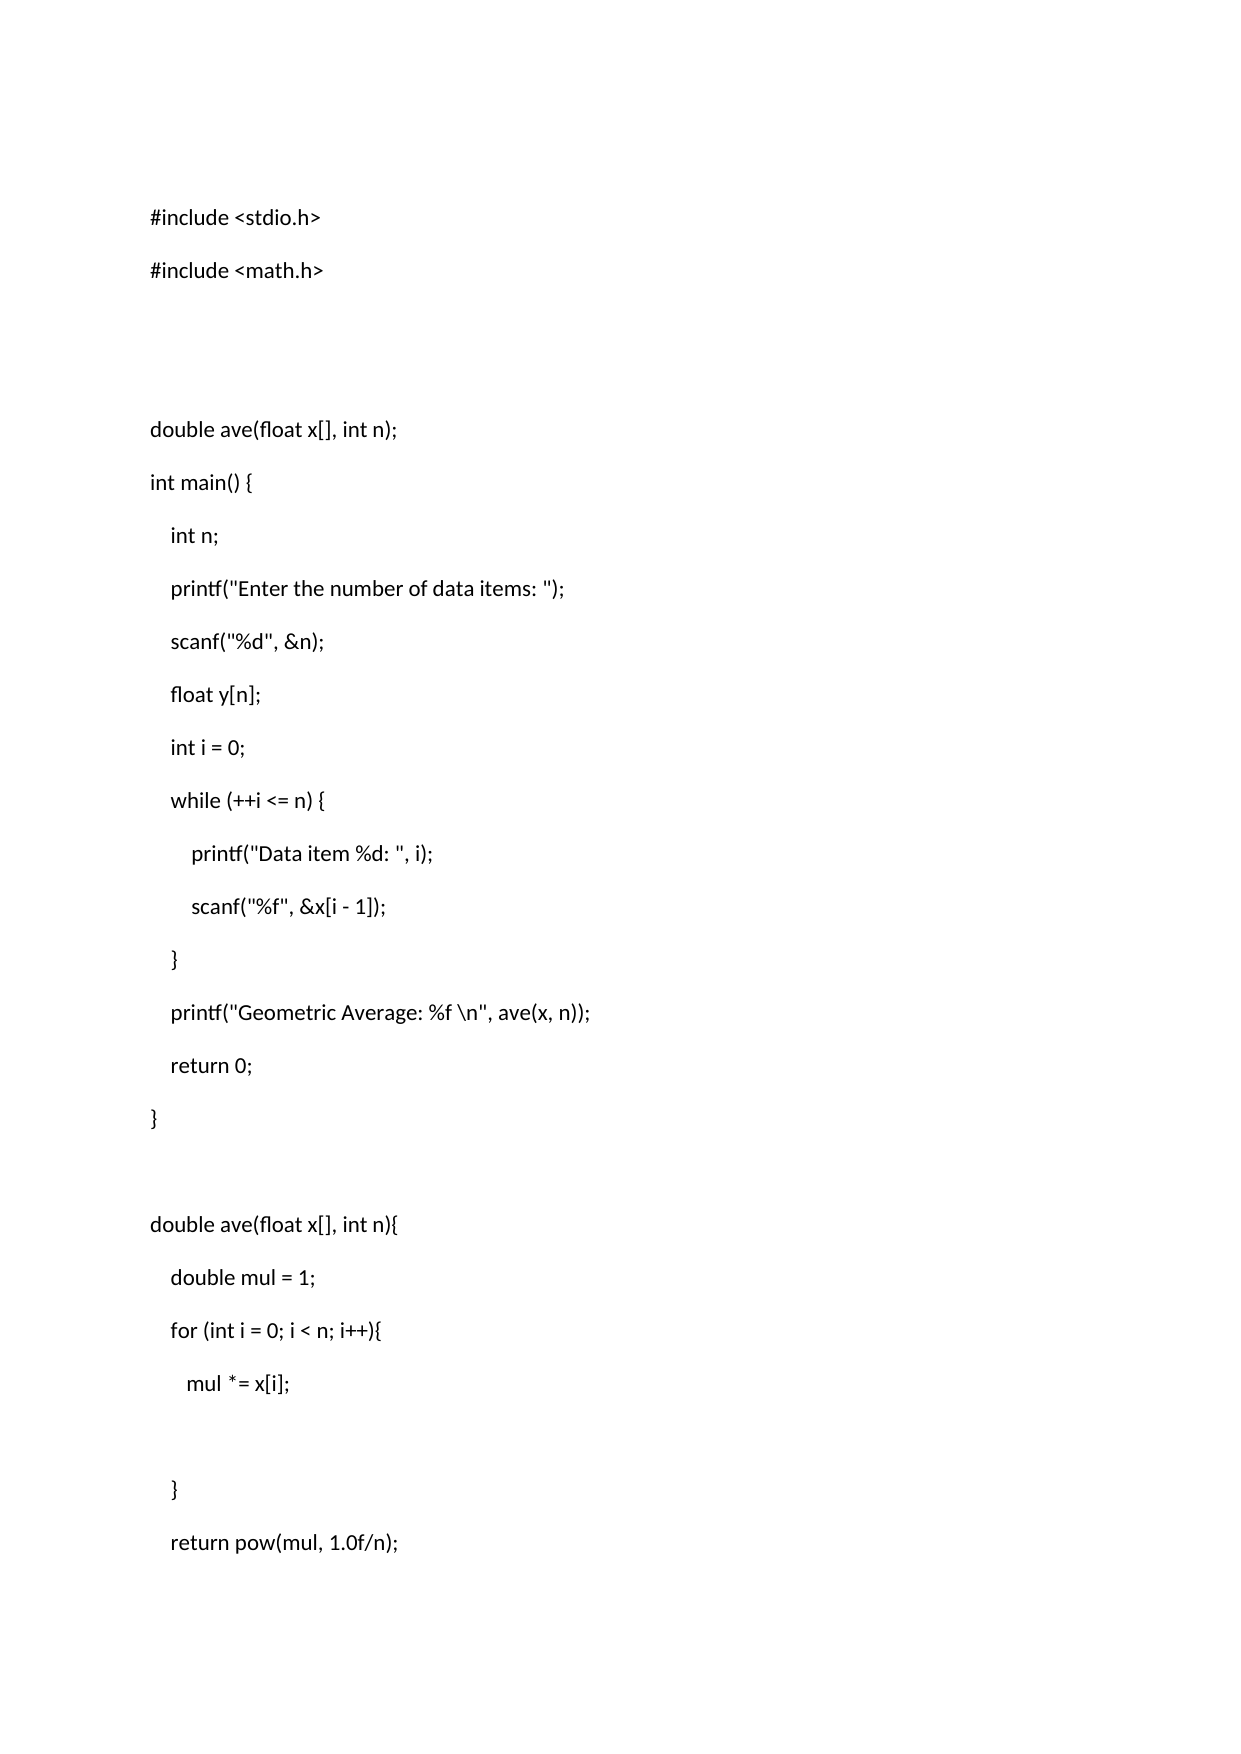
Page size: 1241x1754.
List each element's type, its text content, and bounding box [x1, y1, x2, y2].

text double mul = 1; [150, 1263, 1090, 1291]
text scanf("%d", &n); [150, 627, 1090, 655]
text float y[n]; [150, 680, 1090, 708]
text int n; [150, 521, 1090, 549]
text printf("Enter the number of data items: "); [150, 574, 1090, 602]
text #include <math.h> [150, 256, 1090, 284]
text while (++i <= n) { [150, 786, 1090, 814]
text } [150, 1104, 1090, 1132]
text mul *= x[i]; [150, 1369, 1090, 1397]
text } [150, 945, 1090, 973]
text printf("Geometric Average: %f \n", ave(x, n)); [150, 998, 1090, 1026]
text return 0; [150, 1051, 1090, 1079]
text } [150, 1476, 1090, 1503]
text int main() { [150, 468, 1090, 496]
text return pow(mul, 1.0f/n); [150, 1528, 1090, 1557]
text double ave(float x[], int n){ [150, 1210, 1090, 1238]
text int i = 0; [150, 733, 1090, 761]
text for (int i = 0; i < n; i++){ [150, 1316, 1090, 1344]
text double ave(float x[], int n); [150, 415, 1090, 443]
text scanf("%f", &x[i - 1]); [150, 892, 1090, 920]
text #include <stdio.h> [150, 203, 1090, 231]
text printf("Data item %d: ", i); [150, 839, 1090, 867]
